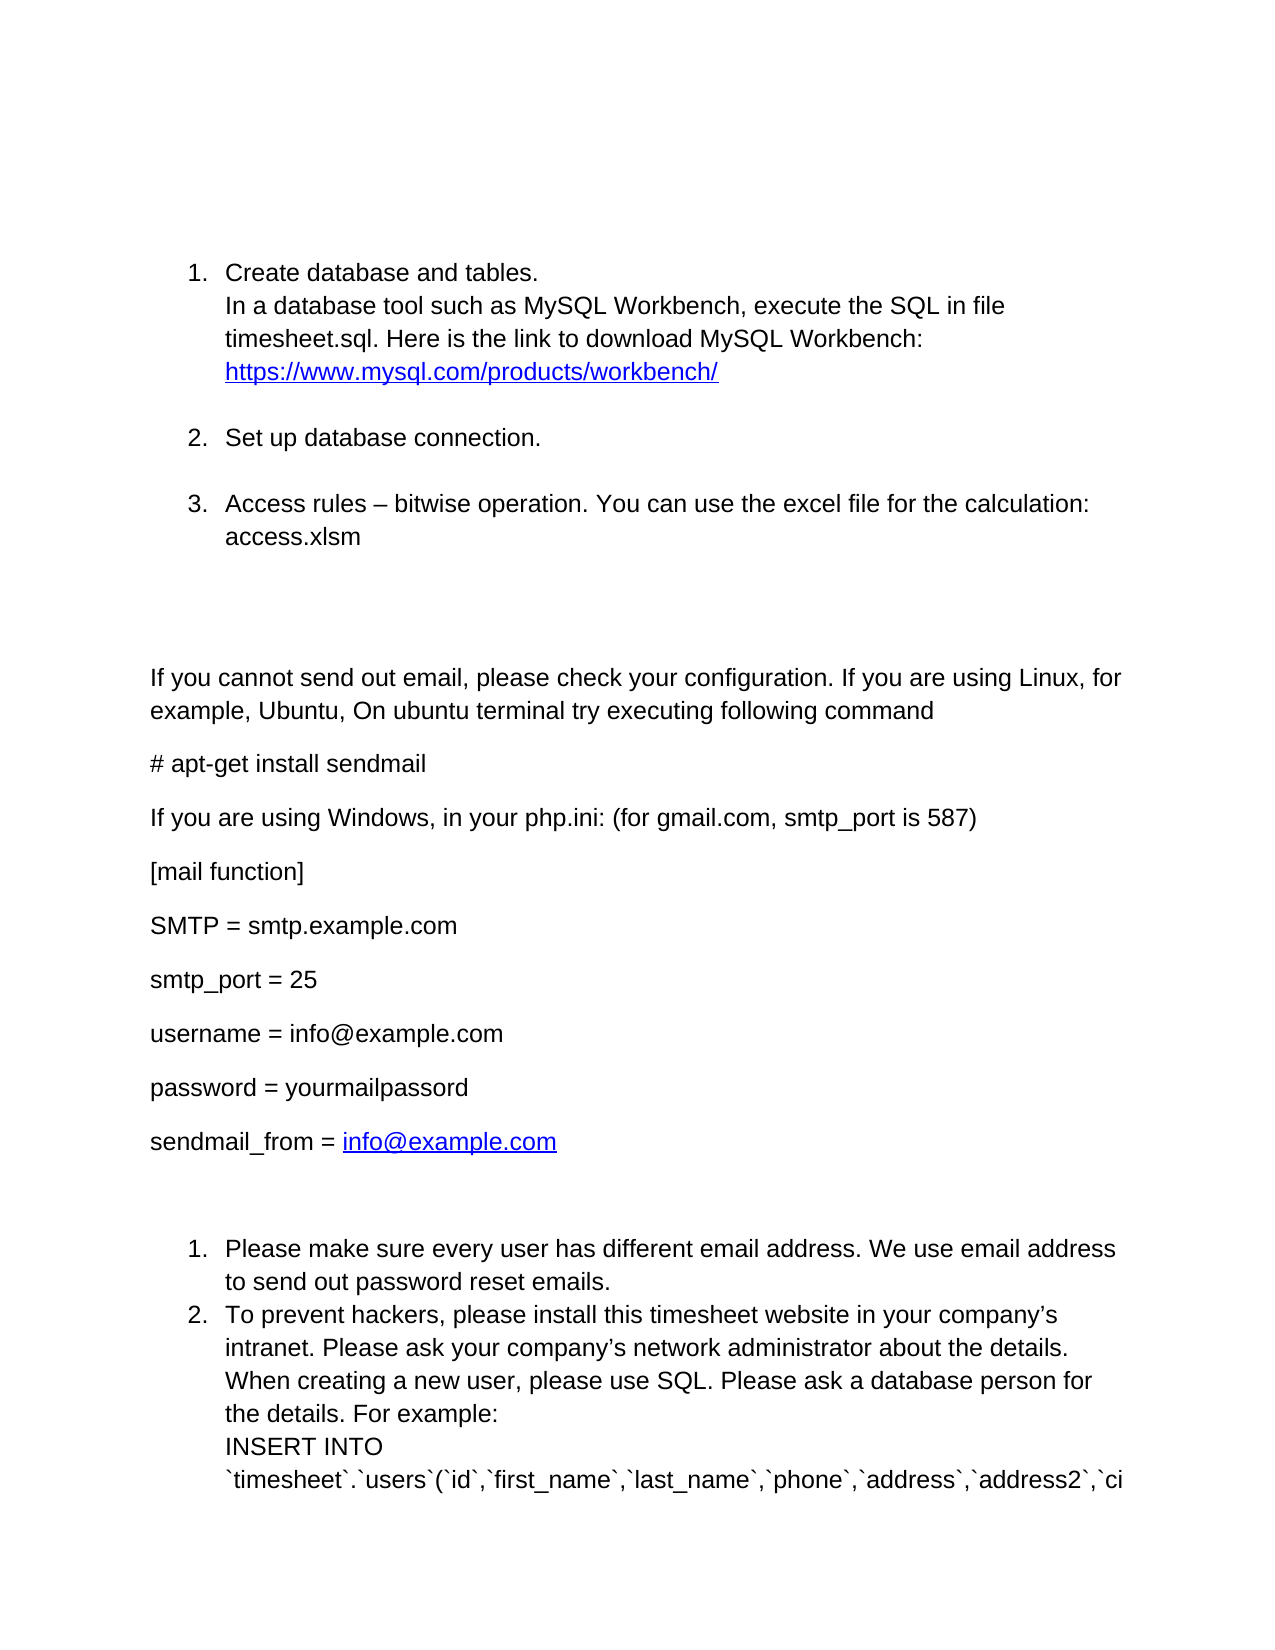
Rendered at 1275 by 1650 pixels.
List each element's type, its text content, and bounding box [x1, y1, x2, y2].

list Set up database connection. [187, 423, 1125, 452]
text SMTP = smtp.example.com [150, 911, 1125, 940]
text sendmail_from = info@example.com [150, 1126, 1125, 1155]
text If you cannot send out email, please check your configuration. If you are using Linux, for example, Ubuntu, On ubuntu terminal try executing following command [150, 663, 1125, 724]
text # apt-get install sendmail [150, 749, 1125, 778]
list Create database and tables. [187, 258, 1125, 286]
text username = info@example.com [150, 1019, 1125, 1047]
text [mail function] [150, 857, 1125, 886]
list To prevent hackers, please install this timesheet website in your company’s intranet. Please ask your company’s network administrator about the details. When creating a new user, please use SQL. Please ask a database person for the details. For example: [187, 1300, 1125, 1428]
list In a database tool such as MySQL Workbench, execute the SQL in file timesheet.sql. Here is the link to download MySQL Workbench: [225, 291, 1125, 352]
text password = yourmailpassord [150, 1073, 1125, 1101]
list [225, 1432, 1125, 1494]
list Access rules – bitwise operation. You can use the excel file for the calculation: access.xlsm [187, 489, 1125, 551]
list Please make sure every user has different email address. We use email address to send out password reset emails. [187, 1234, 1125, 1296]
list https://www.mysql.com/products/workbench/ [225, 357, 1125, 386]
text smtp_port = 25 [150, 965, 1125, 994]
text If you are using Windows, in your php.ini: (for gmail.com, smtp_port is 587) [150, 803, 1125, 832]
